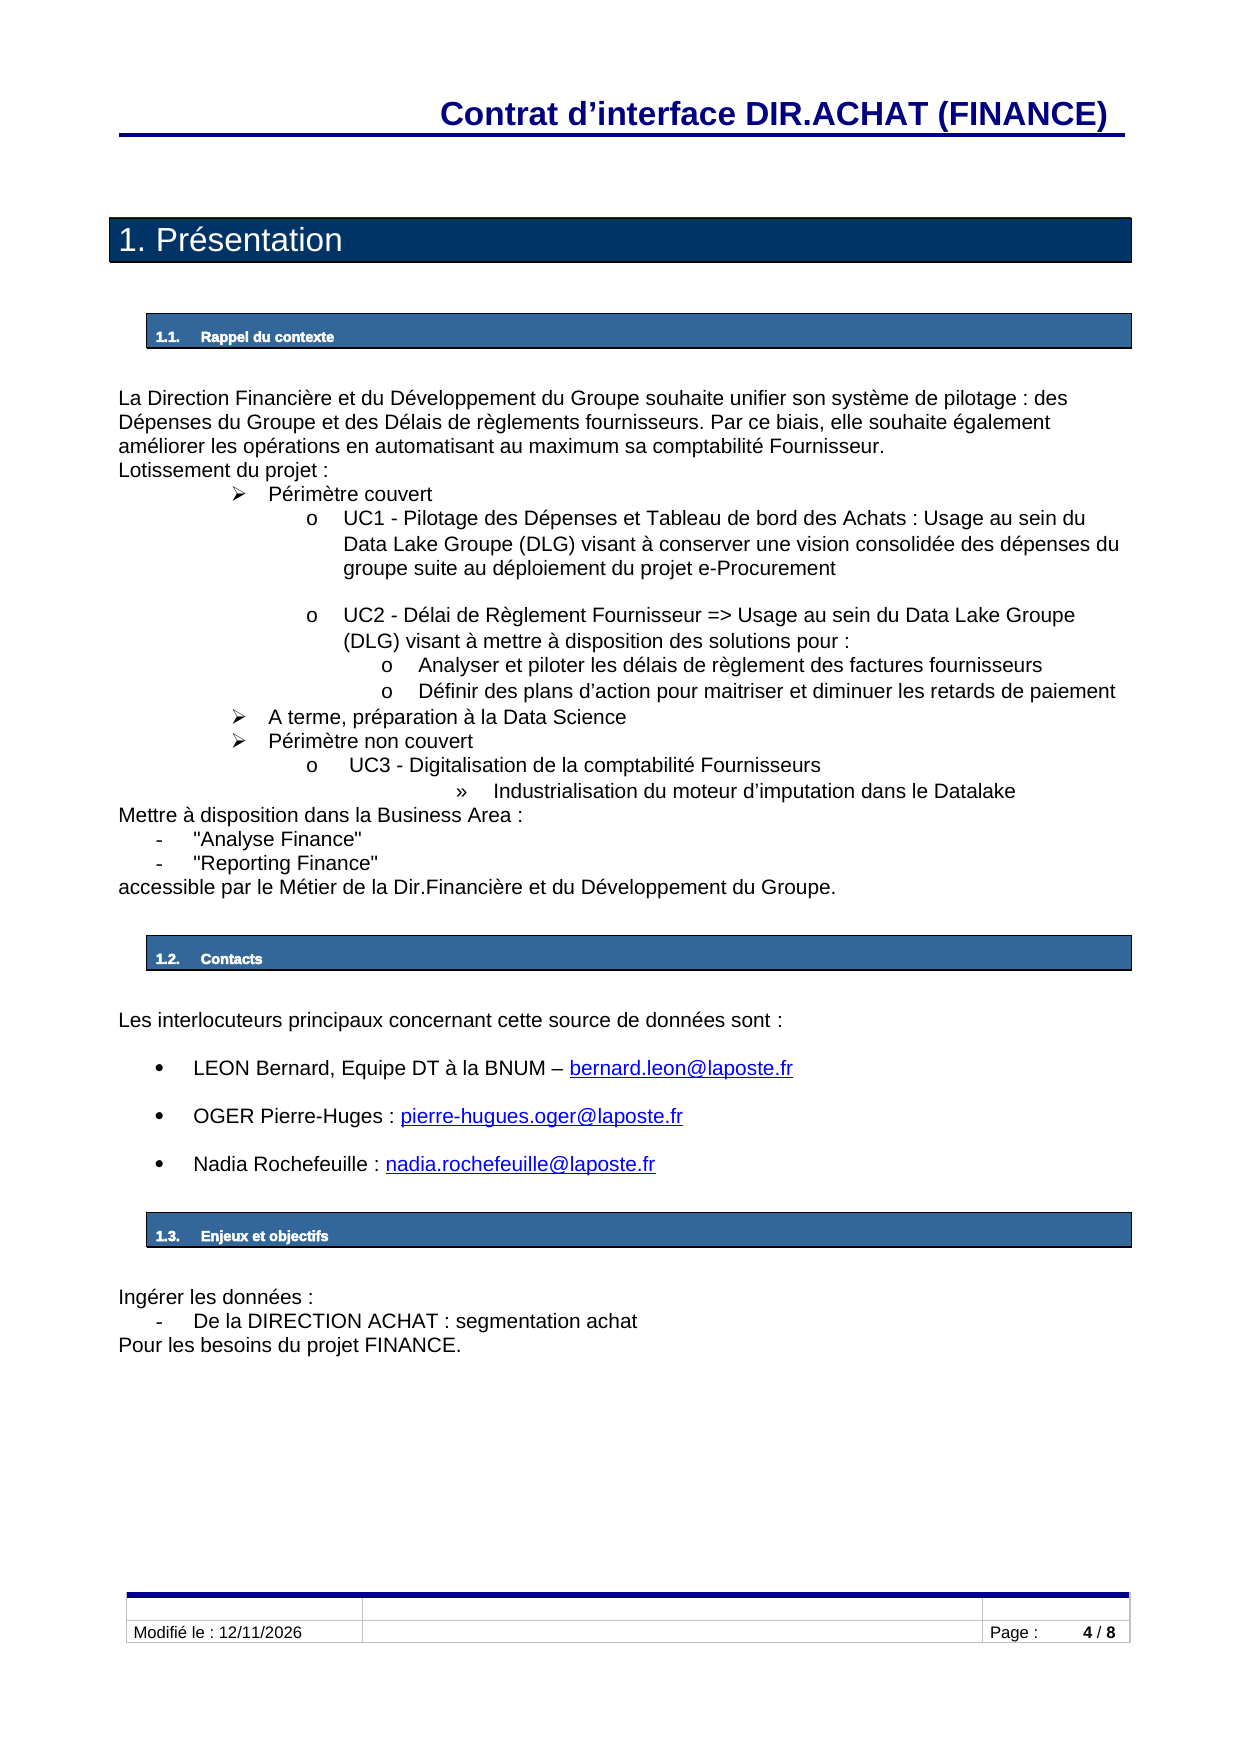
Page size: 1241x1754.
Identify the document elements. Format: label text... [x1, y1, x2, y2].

list UC2 - Délai de Règlement Fournisseur => Usage au sein du Data Lake Groupe (DLG) visant à mettre à disposition des solutions pour : [306, 603, 1122, 653]
text Ingérer les données : [118, 1285, 1122, 1309]
subtitle Présentation [110, 219, 1131, 261]
list Analyser et piloter les délais de règlement des factures fournisseurs [381, 653, 1122, 679]
text accessible par le Métier de la Dir.Financière et du Développement du Groupe. [118, 875, 1122, 899]
text La Direction Financière et du Développement du Groupe souhaite unifier son système de pilotage : des Dépenses du Groupe et des Délais de règlements fournisseurs. Par ce biais, elle souhaite également améliorer les opérations en automatisant au maximum sa comptabilité Fournisseur. [118, 386, 1122, 457]
subtitle Enjeux et objectifs [147, 1213, 1131, 1246]
text Mettre à disposition dans la Business Area : [118, 803, 1122, 827]
list Définir des plans d’action pour maitriser et diminuer les retards de paiement [381, 679, 1122, 705]
list OGER Pierre-Huges : pierre-hugues.oger@laposte.fr [156, 1104, 1122, 1128]
text Lotissement du projet : [118, 457, 1122, 481]
list Périmètre non couvert [231, 729, 1122, 753]
list Nadia Rochefeuille : nadia.rochefeuille@laposte.fr [156, 1152, 1122, 1176]
list "Reporting Finance" [156, 851, 1122, 875]
subtitle Rappel du contexte [147, 314, 1131, 347]
list "Analyse Finance" [156, 827, 1122, 851]
text Pour les besoins du projet FINANCE. [118, 1333, 1122, 1357]
list De la DIRECTION ACHAT : segmentation achat [156, 1309, 1122, 1333]
list UC3 - Digitalisation de la comptabilité Fournisseurs [306, 753, 1122, 779]
list A terme, préparation à la Data Science [231, 705, 1122, 729]
list Industrialisation du moteur d’imputation dans le Datalake [456, 779, 1122, 803]
subtitle Contacts [147, 936, 1131, 969]
list UC1 - Pilotage des Dépenses et Tableau de bord des Achats : Usage au sein du Data Lake Groupe (DLG) visant à conserver une vision consolidée des dépenses du groupe suite au déploiement du projet e-Procurement [306, 506, 1122, 603]
list Périmètre couvert [231, 481, 1122, 506]
text Les interlocuteurs principaux concernant cette source de données sont : [118, 1008, 1122, 1032]
list LEON Bernard, Equipe DT à la BNUM – bernard.leon@laposte.fr [156, 1056, 1122, 1080]
